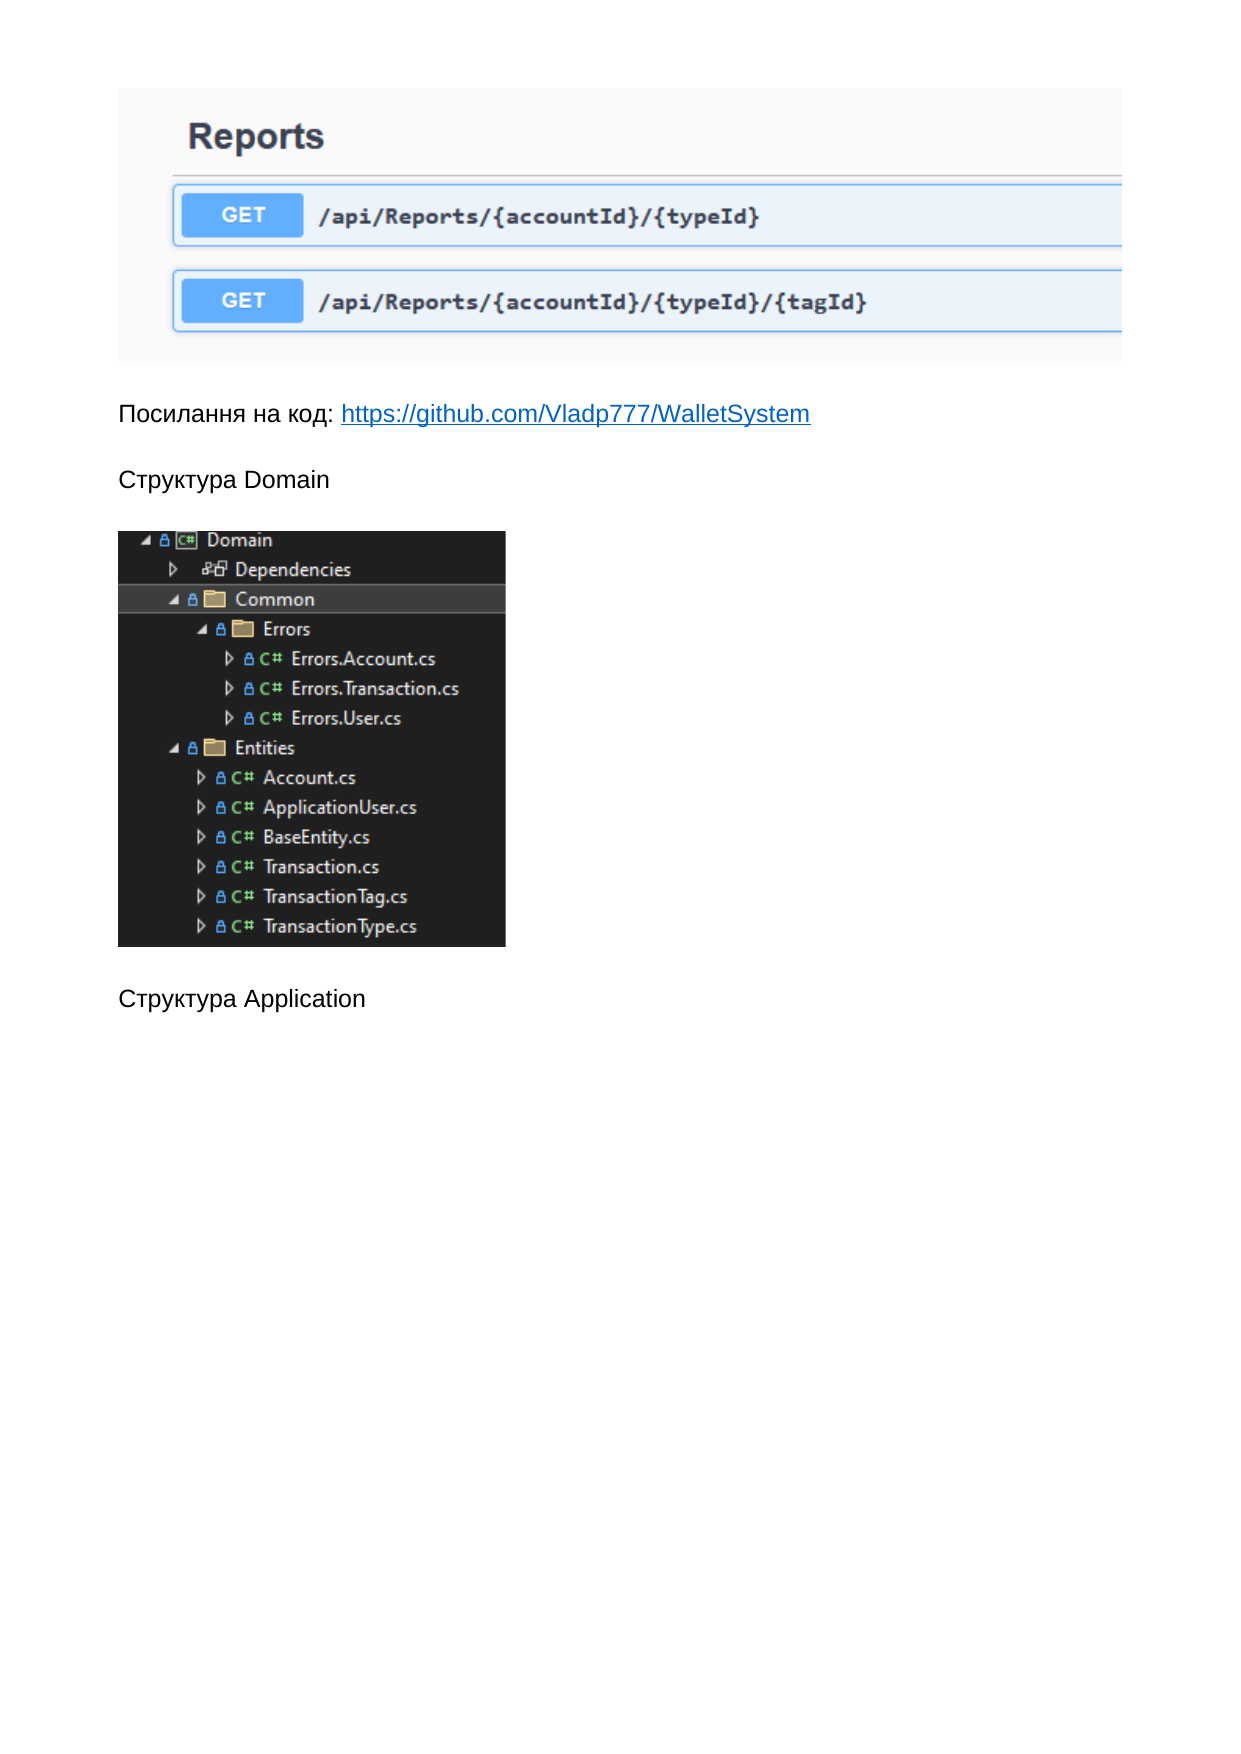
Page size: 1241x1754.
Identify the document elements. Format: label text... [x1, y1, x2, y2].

text Структура Application [118, 984, 1122, 1013]
text Посилання на код: https://github.com/Vladp777/WalletSystem [118, 399, 1122, 428]
text Структура Domain [118, 465, 1122, 494]
picture [118, 88, 1123, 363]
picture [118, 531, 506, 947]
